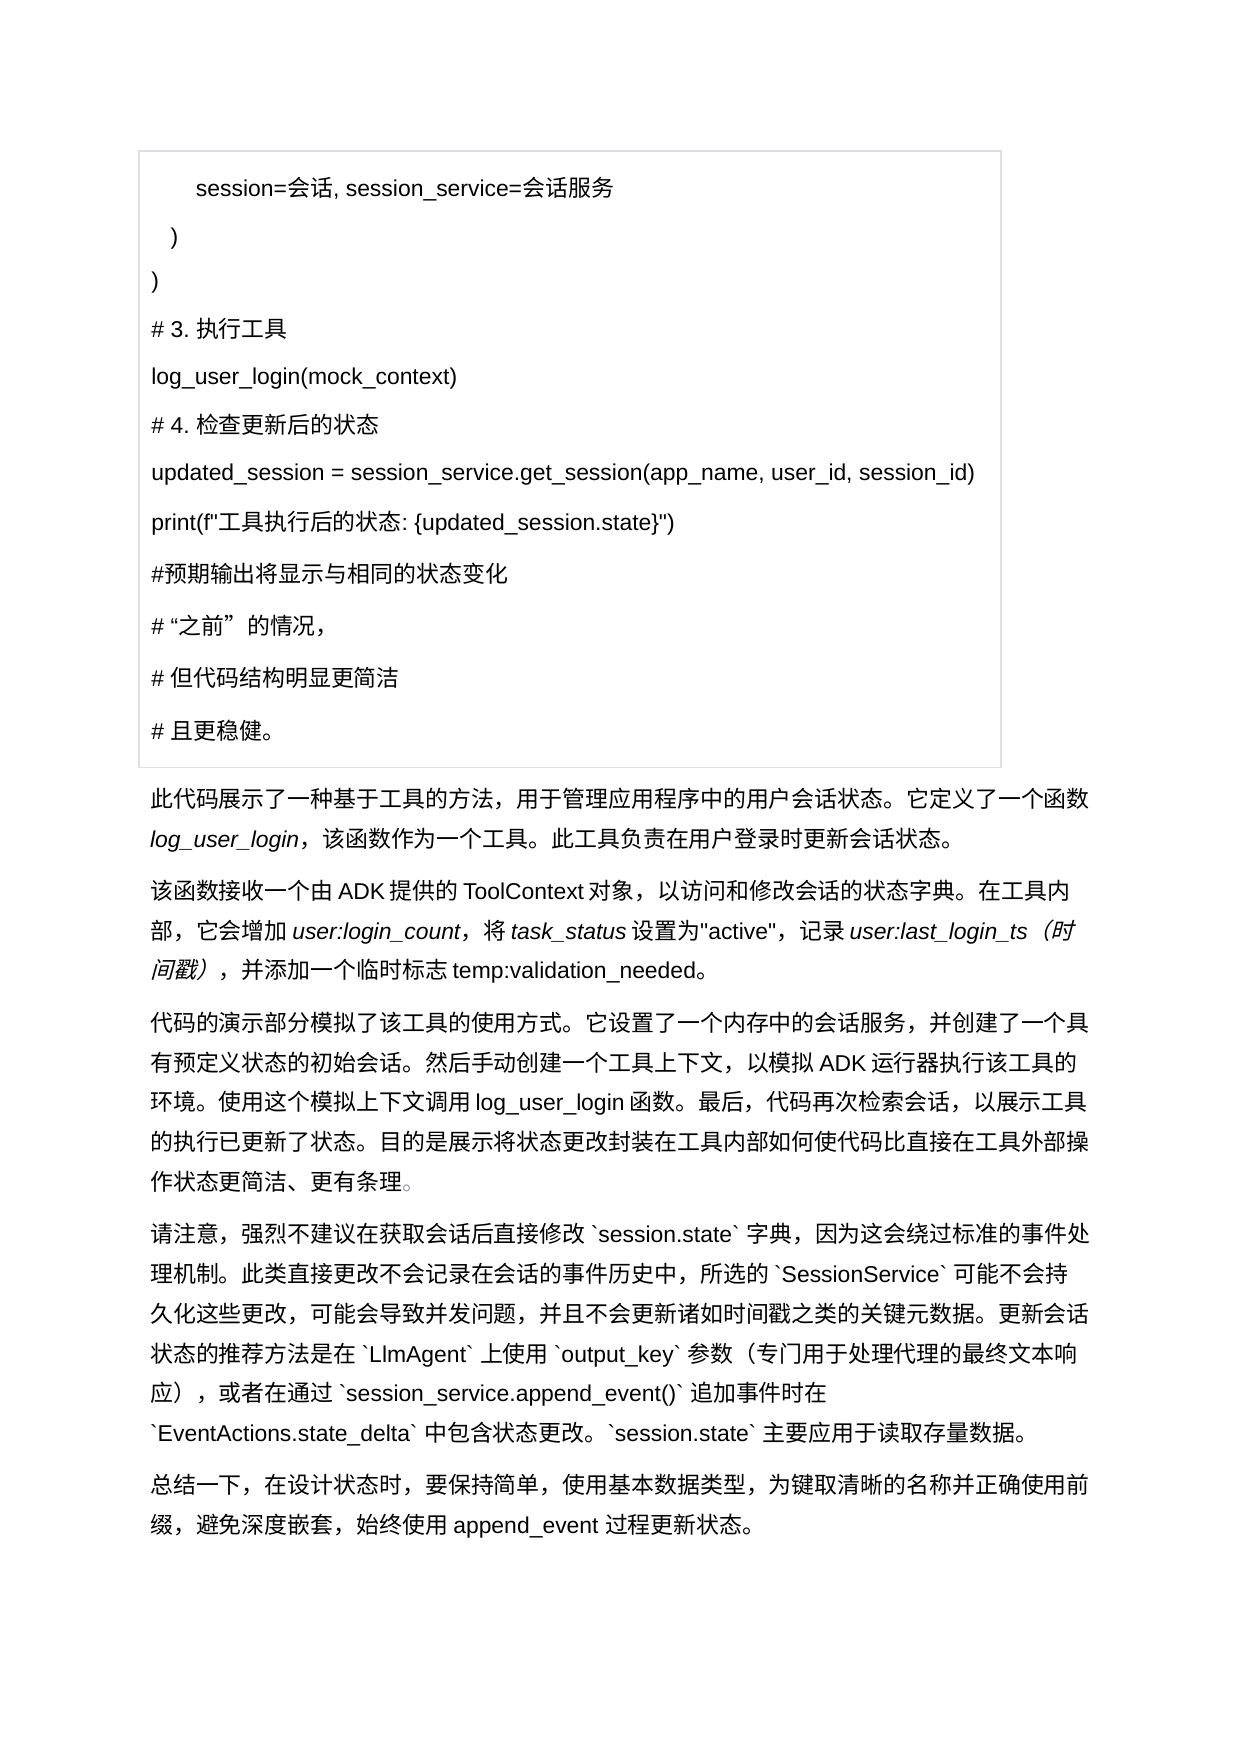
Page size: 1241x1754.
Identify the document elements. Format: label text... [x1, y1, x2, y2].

text 代码的演示部分模拟了该工具的使用方式。它设置了一个内存中的会话服务，并创建了一个具有预定义状态的初始会话。然后手动创建一个工具上下文，以模拟ADK运行器执行该工具的环境。使用这个模拟上下文调用log_user_login函数。最后，代码再次检索会话，以展示工具的执行已更新了状态。目的是展示将状态更改封装在工具内部如何使代码比直接在工具外部操作状态更简洁、更有条理。 [150, 1005, 1090, 1197]
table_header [140, 152, 1000, 767]
text 总结一下，在设计状态时，要保持简单，使用基本数据类型，为键取清晰的名称并正确使用前缀，避免深度嵌套，始终使用 append_event 过程更新状态。 [150, 1467, 1090, 1540]
text 此代码展示了一种基于工具的方法，用于管理应用程序中的用户会话状态。它定义了一个函数log_user_login，该函数作为一个工具。此工具负责在用户登录时更新会话状态。 [150, 781, 1090, 854]
text 请注意，强烈不建议在获取会话后直接修改 `session.state` 字典，因为这会绕过标准的事件处理机制。此类直接更改不会记录在会话的事件历史中，所选的 `SessionService` 可能不会持久化这些更改，可能会导致并发问题，并且不会更新诸如时间戳之类的关键元数据。更新会话状态的推荐方法是在 `LlmAgent` 上使用 `output_key` 参数（专门用于处理代理的最终文本响应），或者在通过 `session_service.append_event()` 追加事件时在 `EventActions.state_delta` 中包含状态更改。`session.state` 主要应用于读取存量数据。 [150, 1216, 1090, 1448]
text 该函数接收一个由ADK提供的ToolContext对象，以访问和修改会话的状态字典。在工具内部，它会增加user:login_count，将task_status设置为"active"，记录user:last_login_ts（时间戳），并添加一个临时标志temp:validation_needed。 [150, 873, 1090, 986]
